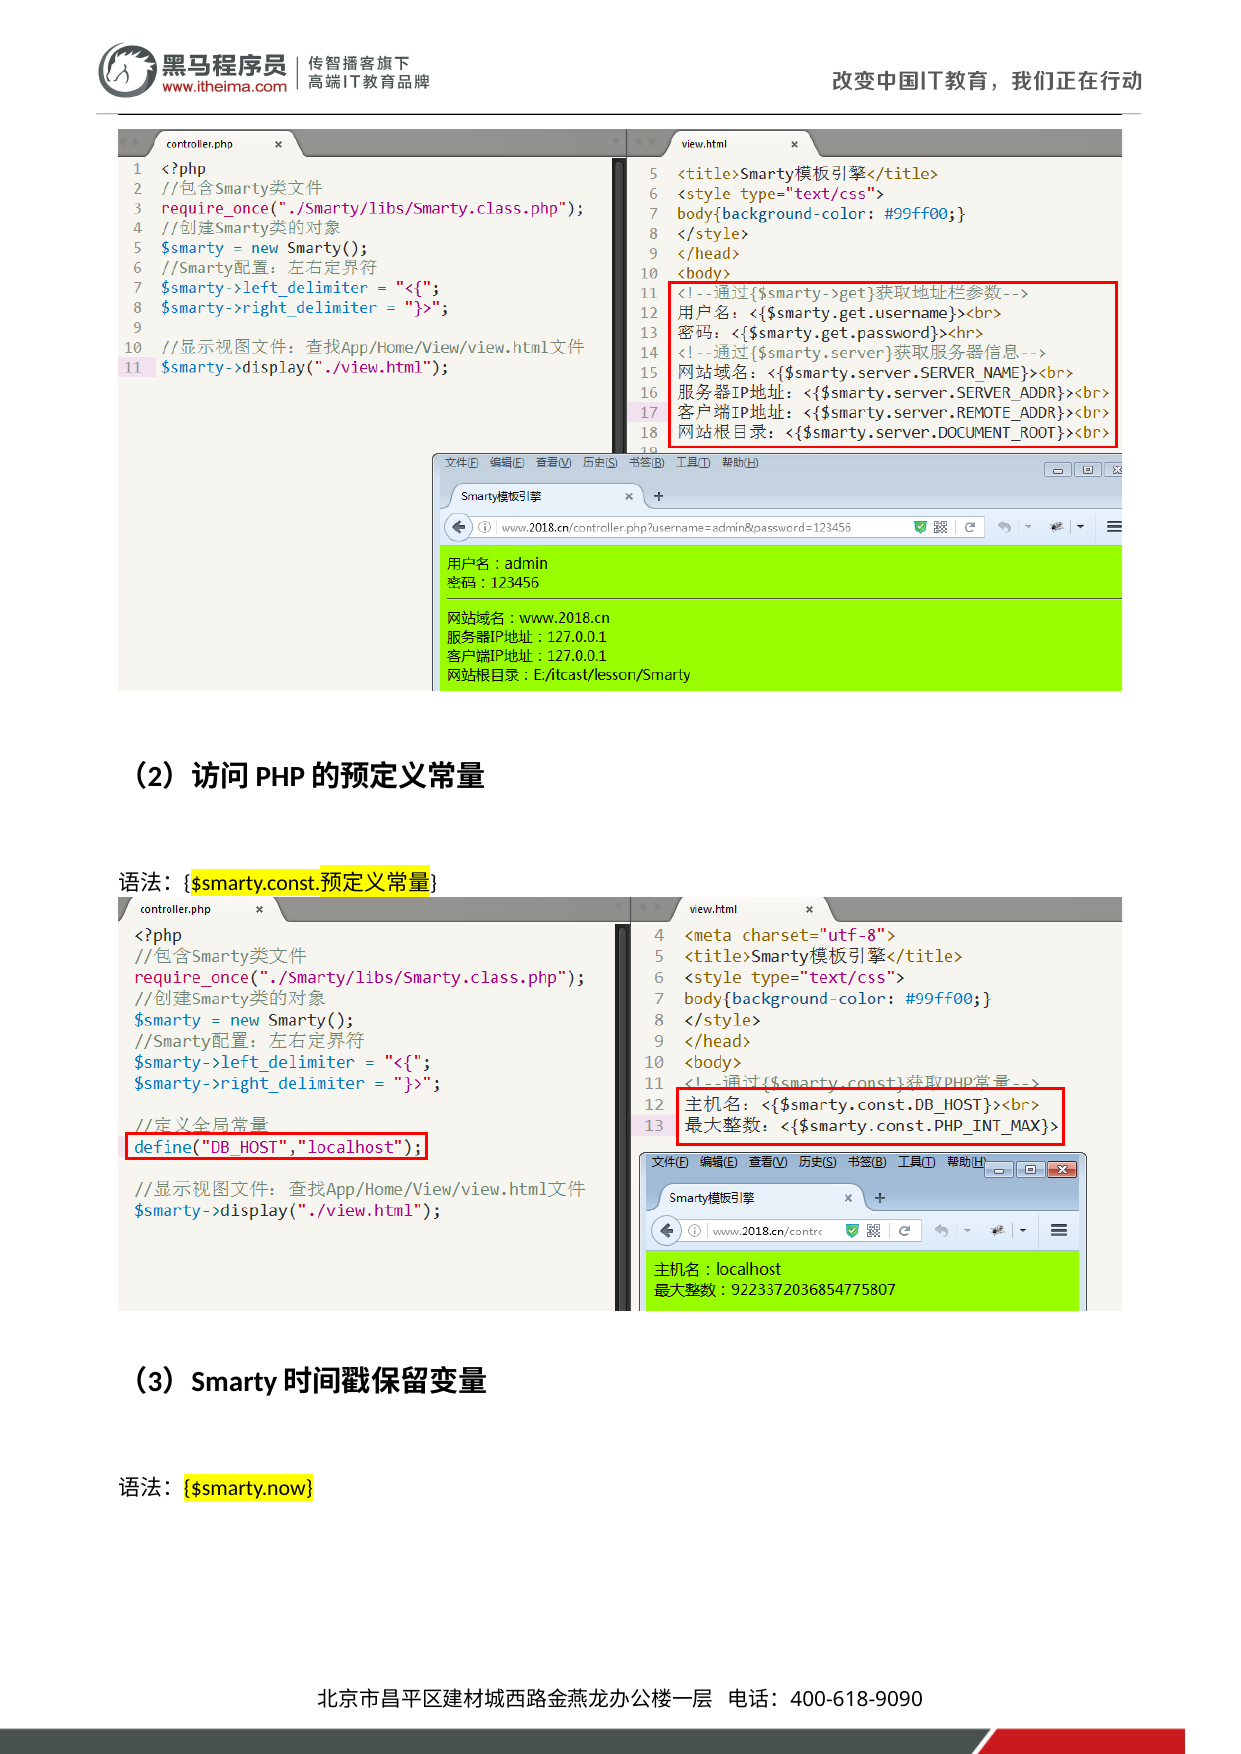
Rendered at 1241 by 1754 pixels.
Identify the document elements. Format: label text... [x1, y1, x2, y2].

subtitle （2）访问PHP的预定义常量 [118, 742, 1122, 807]
subtitle （3）Smarty时间戳保留变量 [118, 1347, 1122, 1412]
picture [0, 1669, 1186, 1754]
text 语法：{$smarty.now} [118, 1469, 1122, 1502]
picture [118, 129, 1123, 691]
picture [0, 0, 1241, 122]
text 语法：{$smarty.const.预定义常量} [118, 864, 1122, 897]
picture [118, 897, 1123, 1311]
